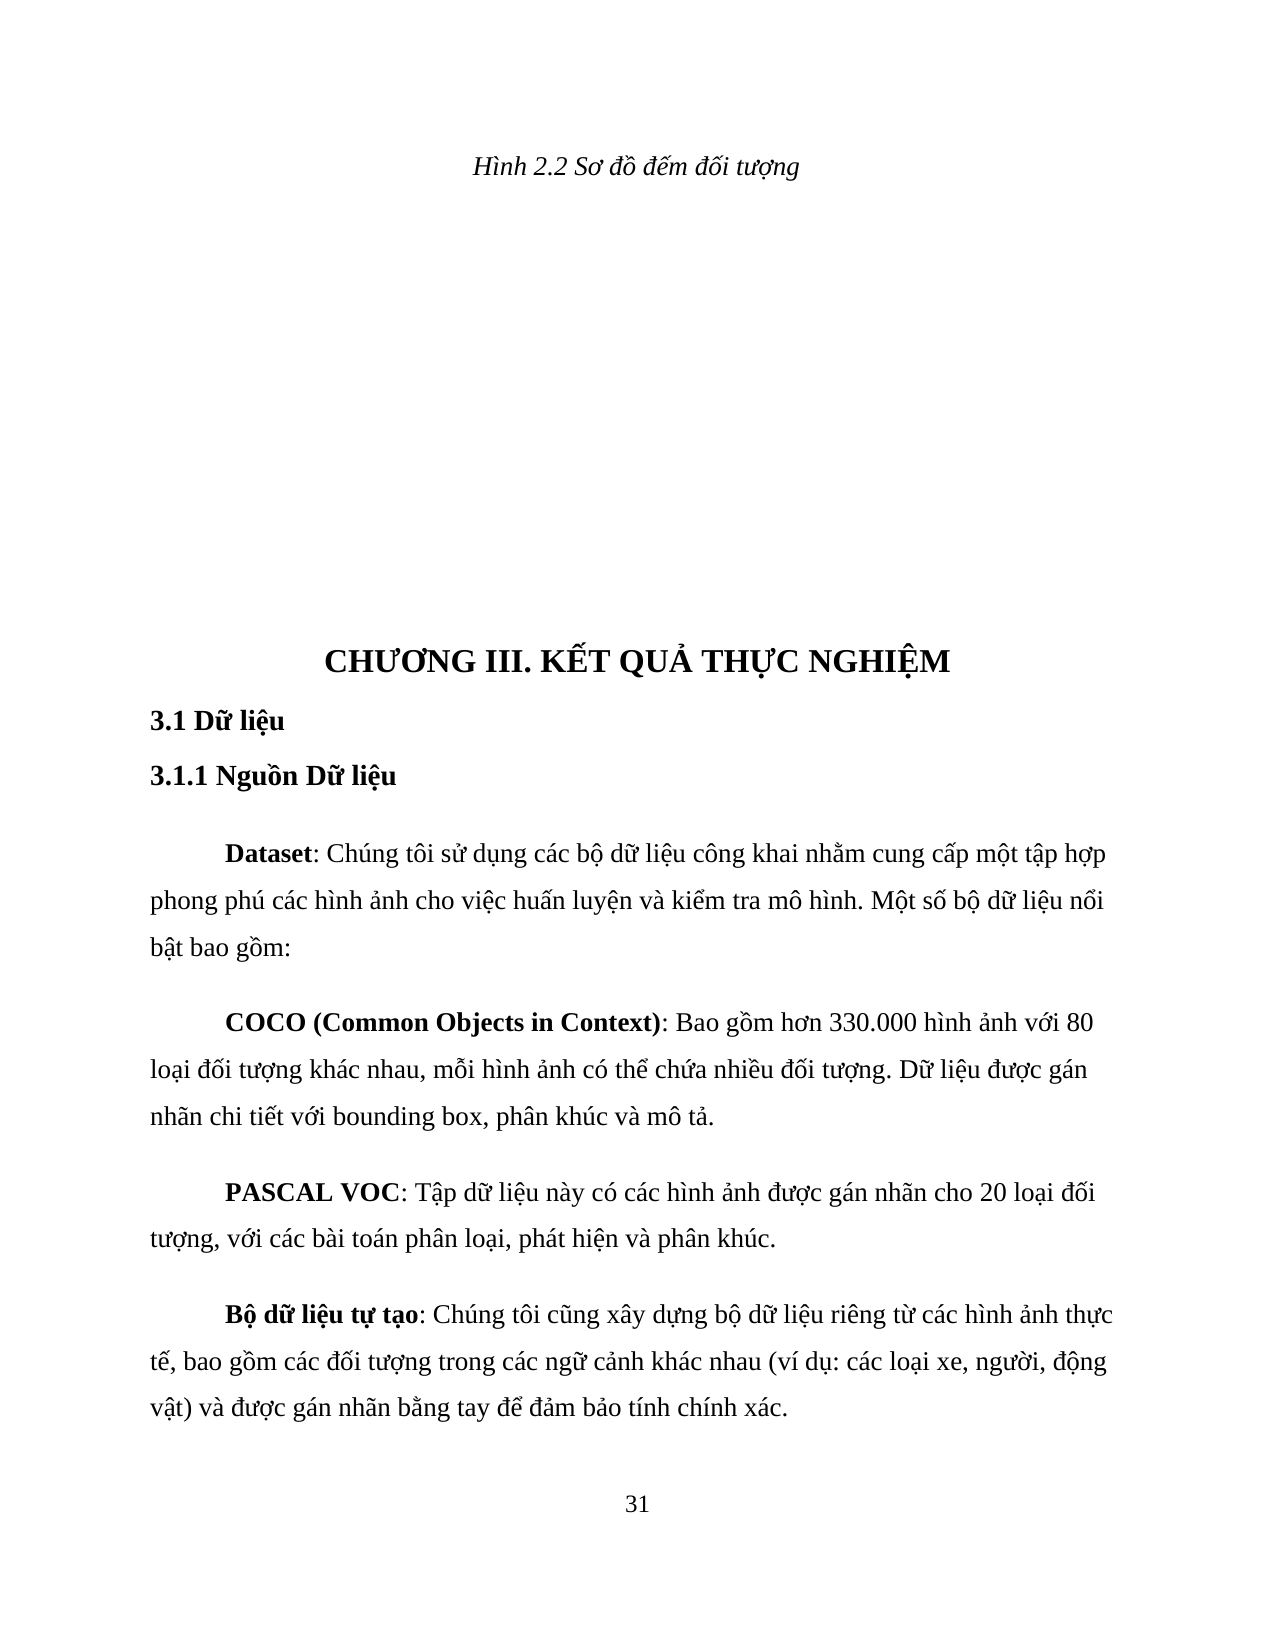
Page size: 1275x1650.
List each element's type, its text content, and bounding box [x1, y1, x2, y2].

subtitle CHƯƠNG III. KẾT QUẢ THỰC NGHIỆM [150, 642, 1125, 680]
text Hình 2.2 Sơ đồ đếm đối tượng [150, 150, 1125, 181]
text Bộ dữ liệu tự tạo: Chúng tôi cũng xây dựng bộ dữ liệu riêng từ các hình ảnh thực tế, bao gồm các đối tượng trong các ngữ cảnh khác nhau (ví dụ: các loại xe, người, động vật) và được gán nhãn bằng tay để đảm bảo tính chính xác. [150, 1298, 1125, 1423]
text PASCAL VOC: Tập dữ liệu này có các hình ảnh được gán nhãn cho 20 loại đối tượng, với các bài toán phân loại, phát hiện và phân khúc. [150, 1176, 1125, 1253]
text COCO (Common Objects in Context): Bao gồm hơn 330.000 hình ảnh với 80 loại đối tượng khác nhau, mỗi hình ảnh có thể chứa nhiều đối tượng. Dữ liệu được gán nhãn chi tiết với bounding box, phân khúc và mô tả. [150, 1006, 1125, 1131]
subtitle 3.1.1 Nguồn Dữ liệu [150, 758, 1125, 791]
subtitle 3.1 Dữ liệu [150, 703, 1125, 737]
text Dataset: Chúng tôi sử dụng các bộ dữ liệu công khai nhằm cung cấp một tập hợp phong phú các hình ảnh cho việc huấn luyện và kiểm tra mô hình. Một số bộ dữ liệu nổi bật bao gồm: [150, 837, 1125, 962]
